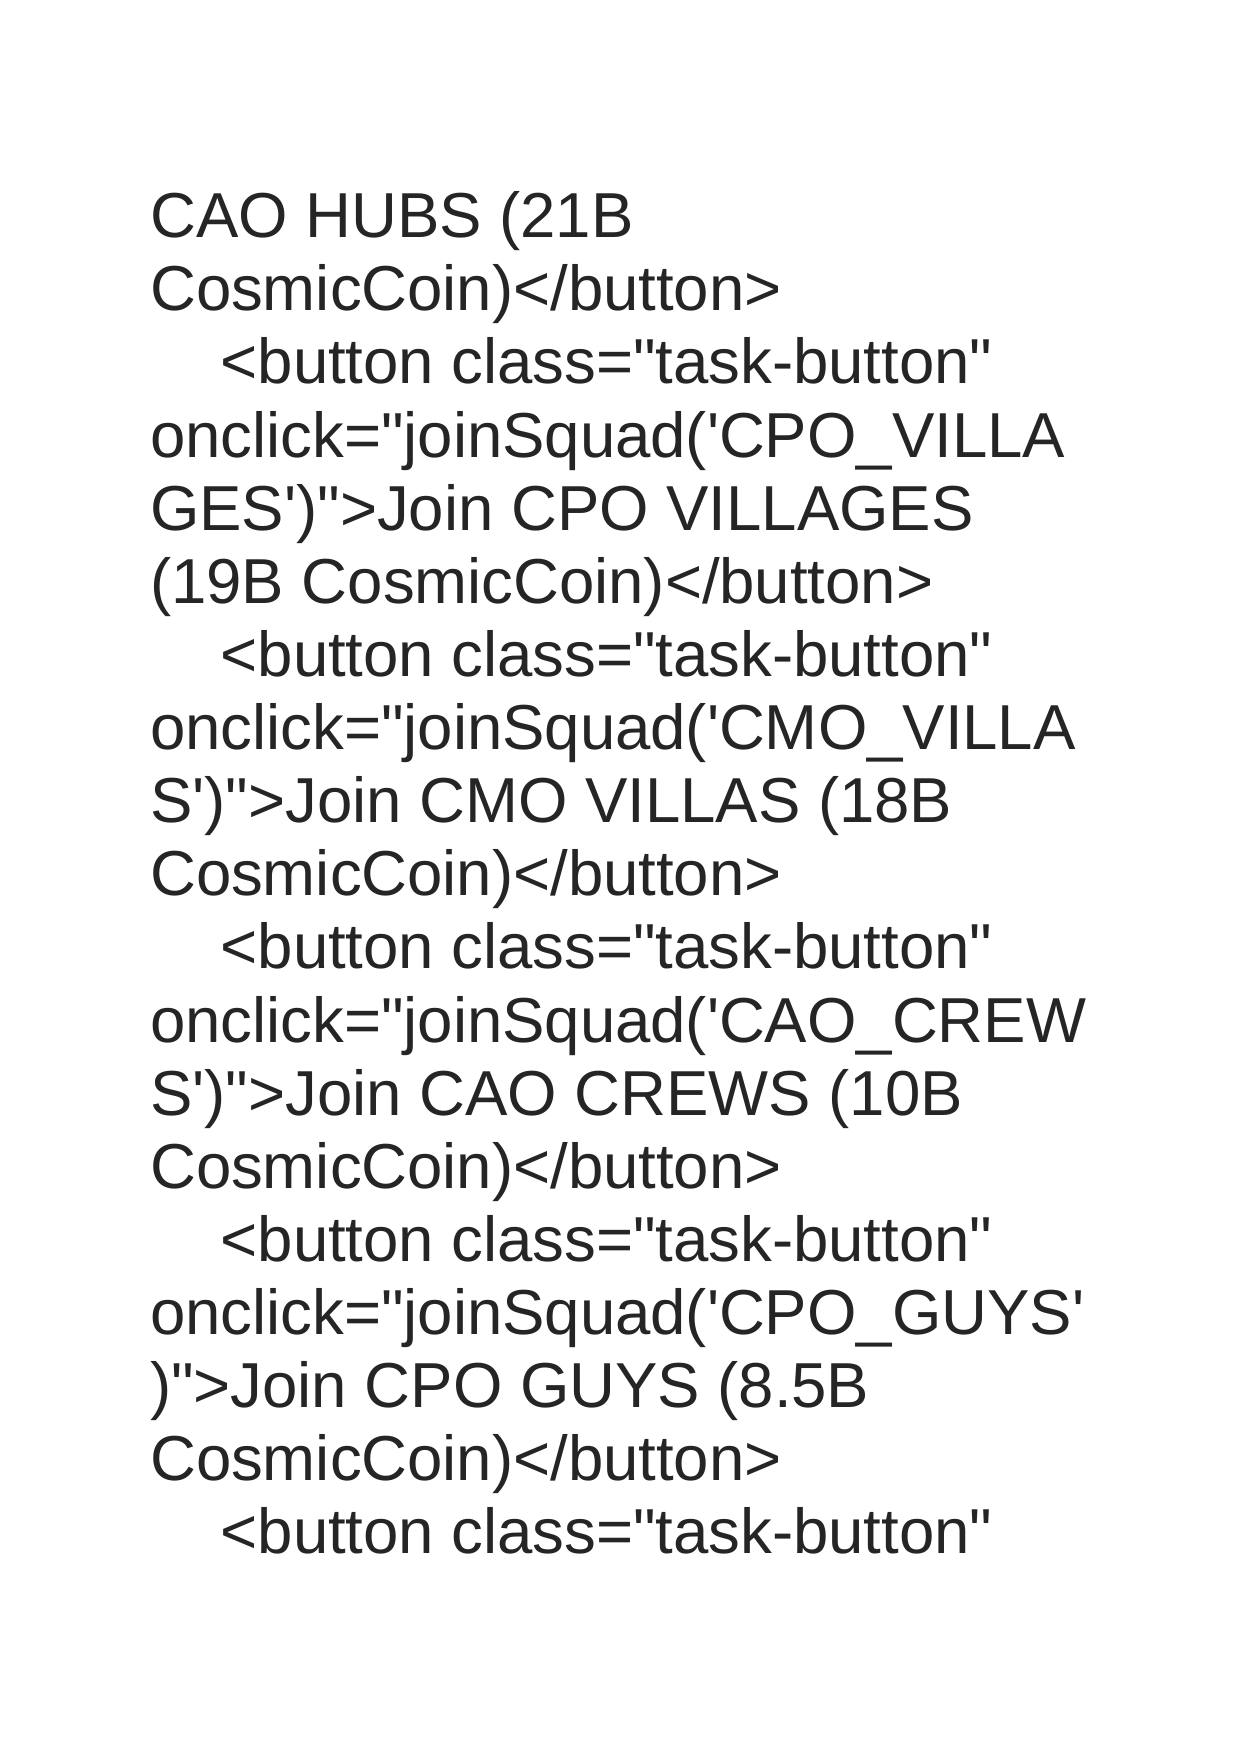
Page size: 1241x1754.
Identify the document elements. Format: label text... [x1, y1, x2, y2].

text <button class="task-button" onclick="joinSquad('CMO_VILLAS')">Join CMO VILLAS (18B CosmicCoin)</button> [150, 623, 1090, 915]
text <button class="task-button" onclick="joinSquad('CAO_CREWS')">Join CAO CREWS (10B CosmicCoin)</button> [150, 915, 1090, 1208]
text CAO HUBS (21B CosmicCoin)</button> [150, 184, 1090, 330]
text <button class="task-button" onclick="joinSquad('CPO_GUYS')">Join CPO GUYS (8.5B CosmicCoin)</button> [150, 1208, 1090, 1500]
text <button class="task-button" onclick="joinSquad('CPO_VILLAGES')">Join CPO VILLAGES (19B CosmicCoin)</button> [150, 330, 1090, 623]
